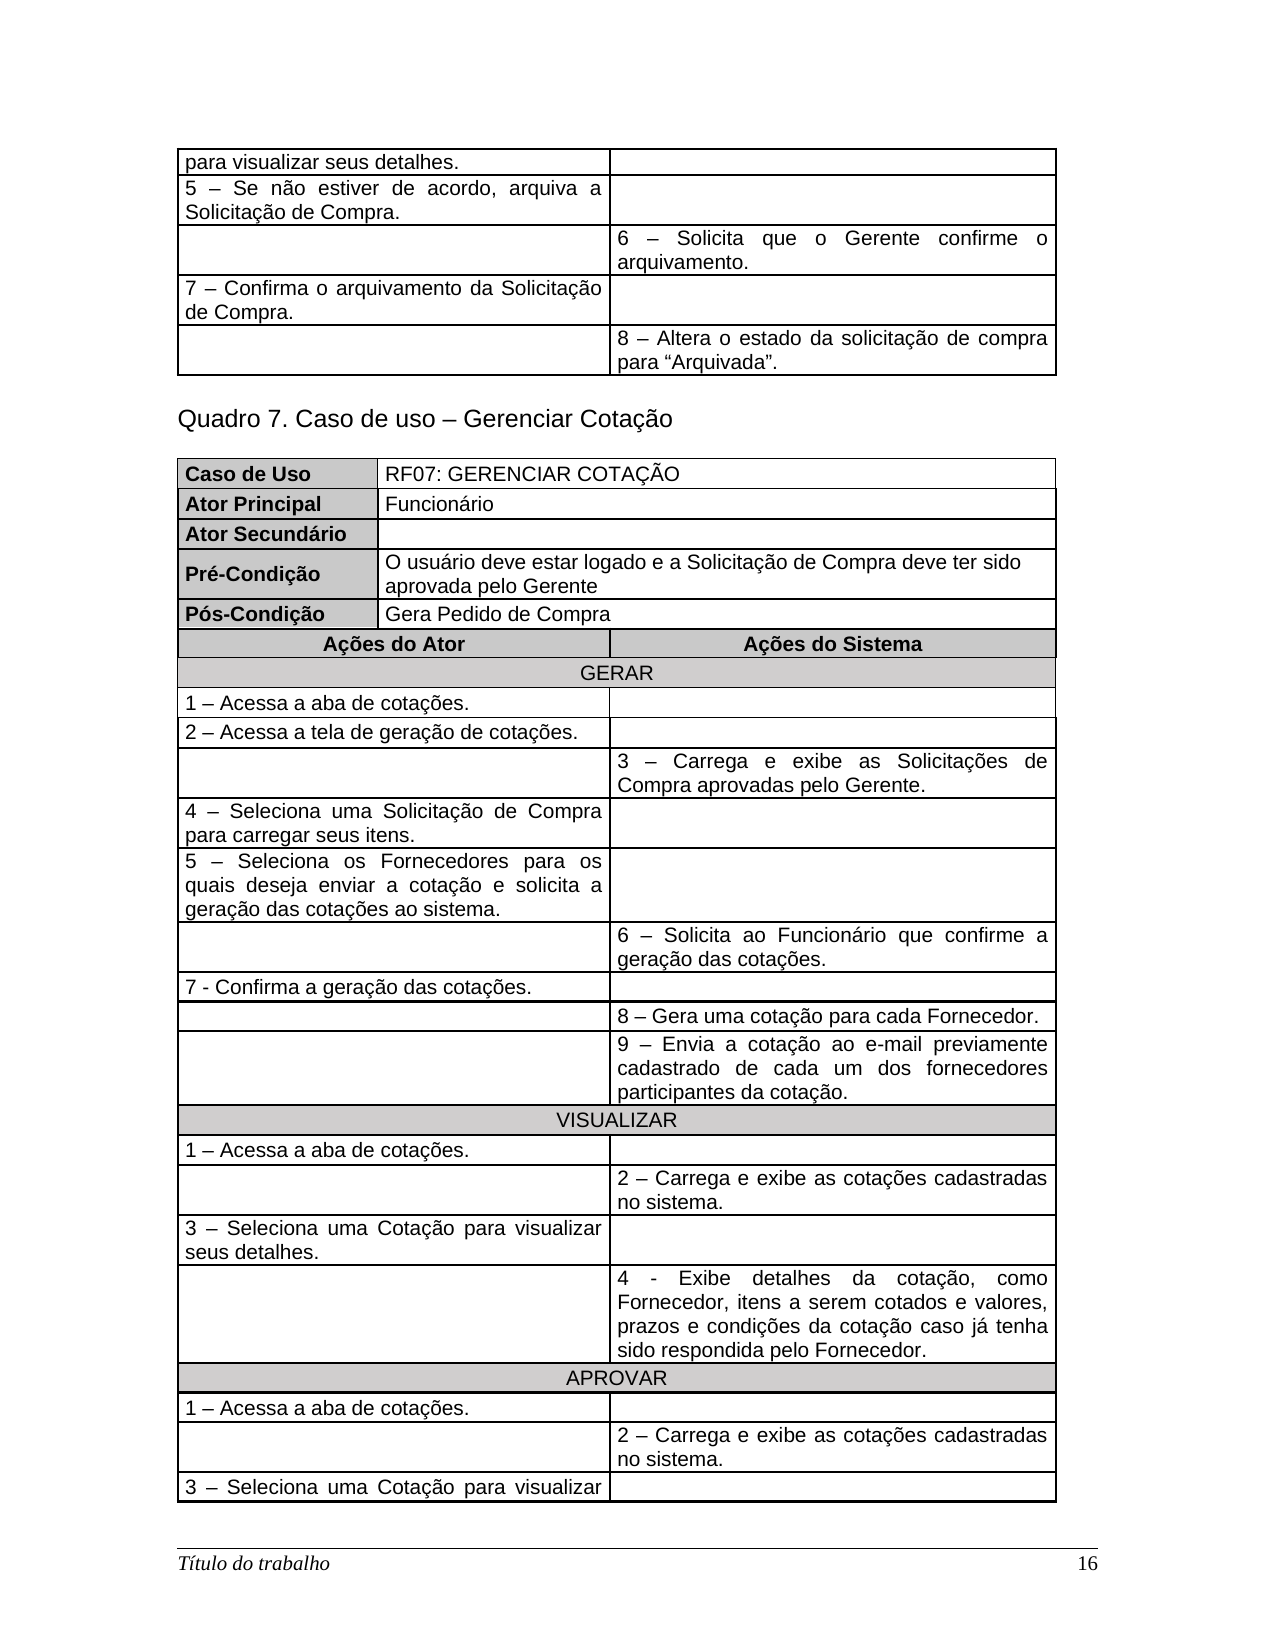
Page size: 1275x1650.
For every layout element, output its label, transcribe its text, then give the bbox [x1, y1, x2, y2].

table_cell 1 – Acessa a aba de cotações. [179, 1394, 609, 1421]
table_cell [179, 1003, 609, 1030]
table_cell VISUALIZAR [179, 1106, 1055, 1134]
table_cell [179, 326, 609, 374]
table_cell [179, 226, 609, 274]
table_cell [179, 1032, 609, 1104]
table_cell [179, 923, 609, 971]
table_cell 5 – Se não estiver de acordo, arquiva a Solicitação de Compra. [179, 176, 609, 224]
table_cell 3 – Seleciona uma Cotação para visualizar seus detalhes. [179, 1216, 609, 1264]
table_cell [611, 973, 1055, 1000]
table_cell [179, 1166, 609, 1214]
table_cell 5 – Seleciona os Fornecedores para os quais deseja enviar a cotação e solicita a geração das cotações ao sistema. [179, 849, 609, 921]
table_cell [611, 1216, 1055, 1264]
table_cell 8 – Gera uma cotação para cada Fornecedor. [611, 1003, 1055, 1030]
table_cell [611, 276, 1055, 324]
table_cell O usuário deve estar logado e a Solicitação de Compra deve ter sido aprovada pelo Gerente [379, 550, 1055, 598]
table_cell [179, 1266, 609, 1362]
table_cell 7 – Confirma o arquivamento da Solicitação de Compra. [179, 276, 609, 324]
table_cell [179, 1423, 609, 1471]
table_cell [611, 150, 1055, 174]
table_cell Gera Pedido de Compra [379, 600, 1055, 627]
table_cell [179, 150, 609, 174]
table_cell 2 – Carrega e exibe as cotações cadastradas no sistema. [611, 1423, 1055, 1471]
table_cell 2 – Acessa a tela de geração de cotações. [179, 718, 609, 747]
table_cell Ações do Ator [179, 630, 609, 657]
table_cell Ator Secundário [179, 520, 377, 548]
table_cell [611, 176, 1055, 224]
table_cell 1 – Acessa a aba de cotações. [178, 688, 609, 717]
table_cell [611, 849, 1055, 921]
table_cell [610, 688, 1055, 717]
table_cell [611, 1136, 1055, 1164]
table_cell [611, 718, 1055, 747]
table_cell 9 – Envia a cotação ao e-mail previamente cadastrado de cada um dos fornecedores participantes da cotação. [611, 1032, 1055, 1104]
table_cell Pré-Condição [179, 550, 377, 598]
table_cell [611, 1473, 1055, 1500]
table_cell Ações do Sistema [611, 630, 1055, 657]
table_cell 1 – Acessa a aba de cotações. [179, 1136, 609, 1164]
table_cell 8 – Altera o estado da solicitação de compra para “Arquivada”. [611, 326, 1055, 374]
table_cell 2 – Carrega e exibe as cotações cadastradas no sistema. [611, 1166, 1055, 1214]
table_cell [611, 1394, 1055, 1421]
table_cell APROVAR [179, 1364, 1055, 1391]
table_cell [179, 749, 609, 797]
table_cell Pós-Condição [179, 600, 377, 627]
table_cell 4 – Seleciona uma Solicitação de Compra para carregar seus itens. [179, 799, 609, 847]
table_cell 6 – Solicita que o Gerente confirme o arquivamento. [611, 226, 1055, 274]
text Quadro 7. Caso de uso – Gerenciar Cotação [177, 404, 1098, 433]
table_cell 7 - Confirma a geração das cotações. [179, 973, 609, 1000]
table_header RF07: GERENCIAR COTAÇÃO [378, 459, 1055, 488]
table_cell [379, 520, 1055, 548]
table_cell Funcionário [379, 489, 1055, 518]
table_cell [611, 1266, 1055, 1362]
table_cell 6 – Solicita ao Funcionário que confirme a geração das cotações. [611, 923, 1055, 971]
table_header Caso de Uso [178, 459, 377, 488]
table_cell [611, 799, 1055, 847]
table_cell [179, 1473, 609, 1500]
table_cell Ator Principal [179, 489, 377, 518]
table_cell GERAR [178, 658, 1055, 687]
table_cell 3 – Carrega e exibe as Solicitações de Compra aprovadas pelo Gerente. [611, 749, 1055, 797]
